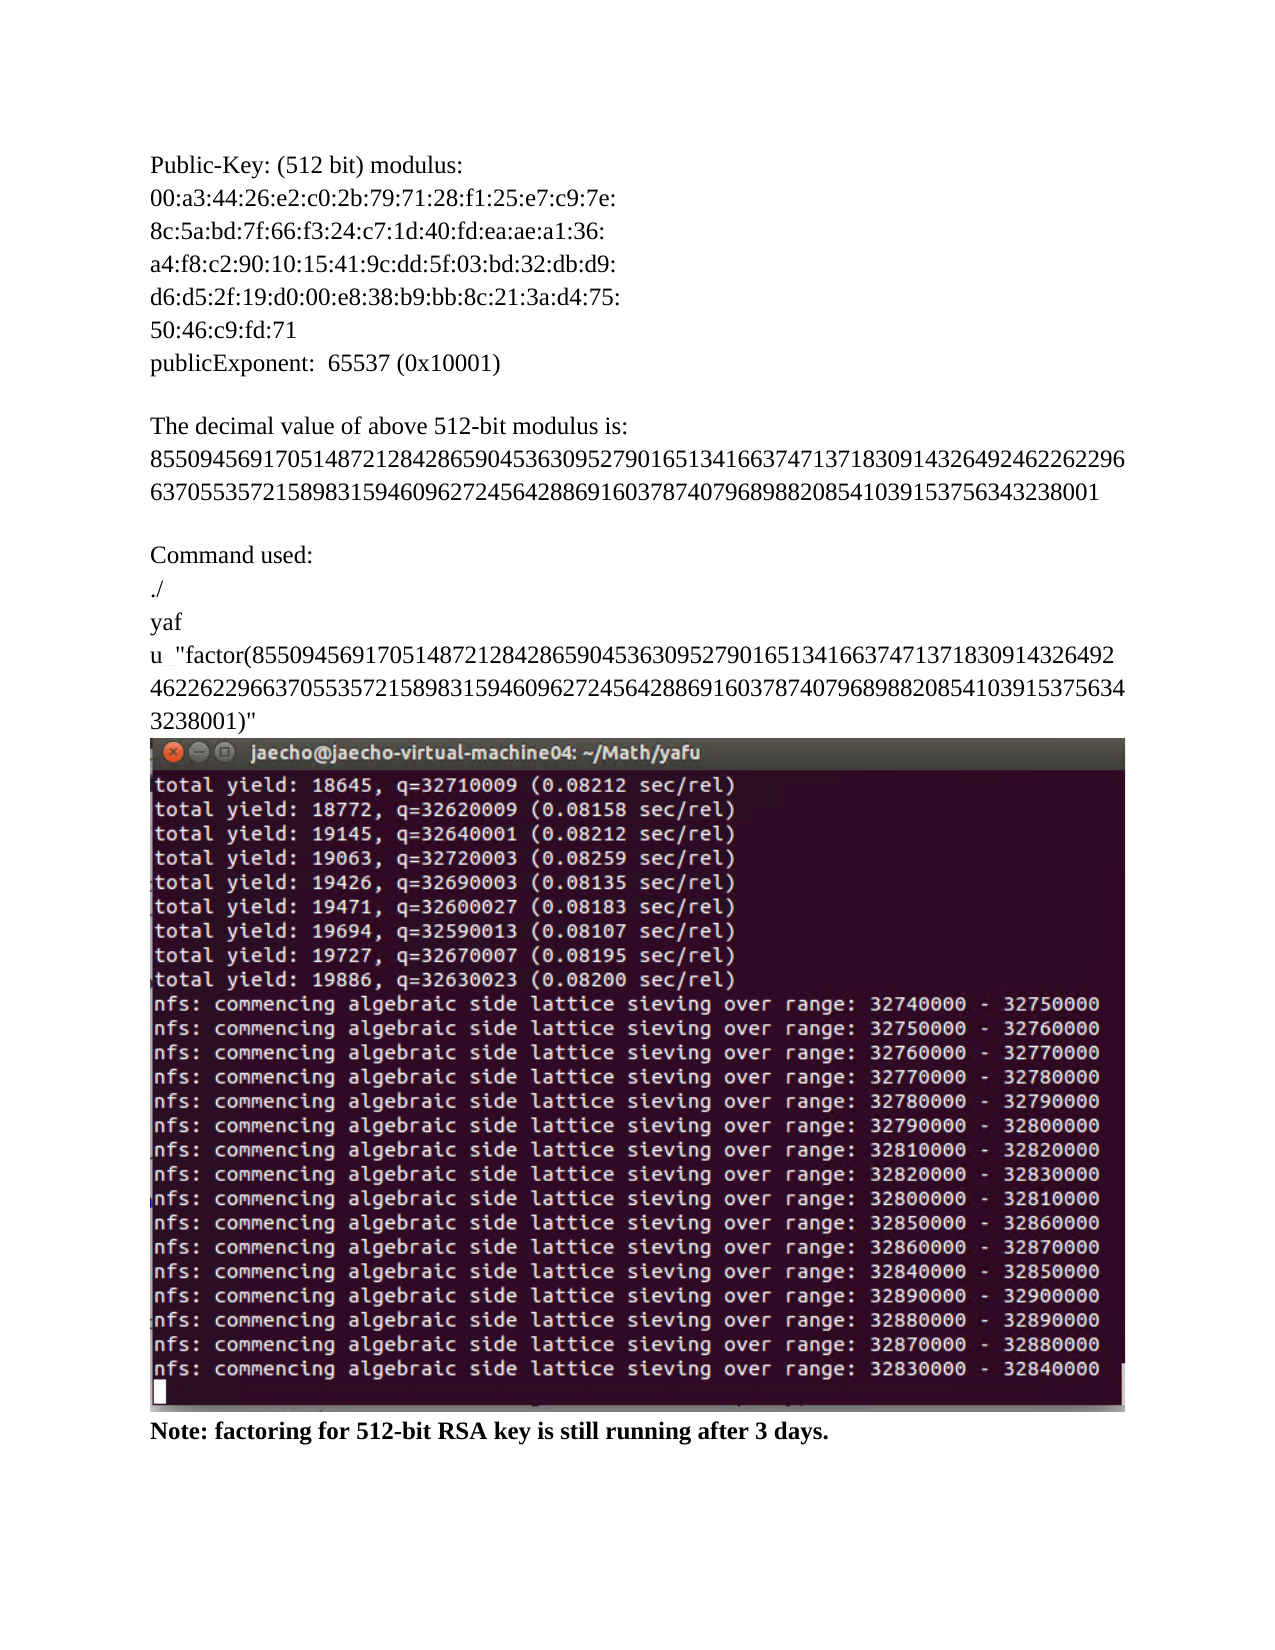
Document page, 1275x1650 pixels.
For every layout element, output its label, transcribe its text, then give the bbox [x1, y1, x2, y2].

text The decimal value of above 512-bit modulus is: [150, 411, 1125, 440]
text 00:a3:44:26:e2:c0:2b:79:71:28:f1:25:e7:c9:7e: [150, 183, 1125, 212]
text 8c:5a:bd:7f:66:f3:24:c7:1d:40:fd:ea:ae:a1:36: [150, 216, 1125, 245]
text 50:46:c9:fd:71 [150, 315, 1125, 344]
text Command used: [150, 541, 1125, 569]
text d6:d5:2f:19:d0:00:e8:38:b9:bb:8c:21:3a:d4:75: [150, 282, 1125, 311]
text 8550945691705148721284286590453630952790165134166374713718309143264924622622966370553572158983159460962724564288691603787407968988208541039153756343238001 [150, 444, 1125, 506]
text Public-Key: (512 bit) modulus: [150, 150, 1125, 179]
picture [150, 738, 1125, 1412]
text publicExponent: 65537 (0x10001) [150, 348, 1125, 377]
text a4:f8:c2:90:10:15:41:9c:dd:5f:03:bd:32:db:d9: [150, 249, 1125, 278]
text Note: factoring for 512-bit RSA key is still running after 3 days. [150, 1416, 1125, 1445]
text ./yafu_"factor(8550945691705148721284286590453630952790165134166374713718309143264924622622966370553572158983159460962724564288691603787407968988208541039153756343238001)" [150, 574, 1125, 734]
